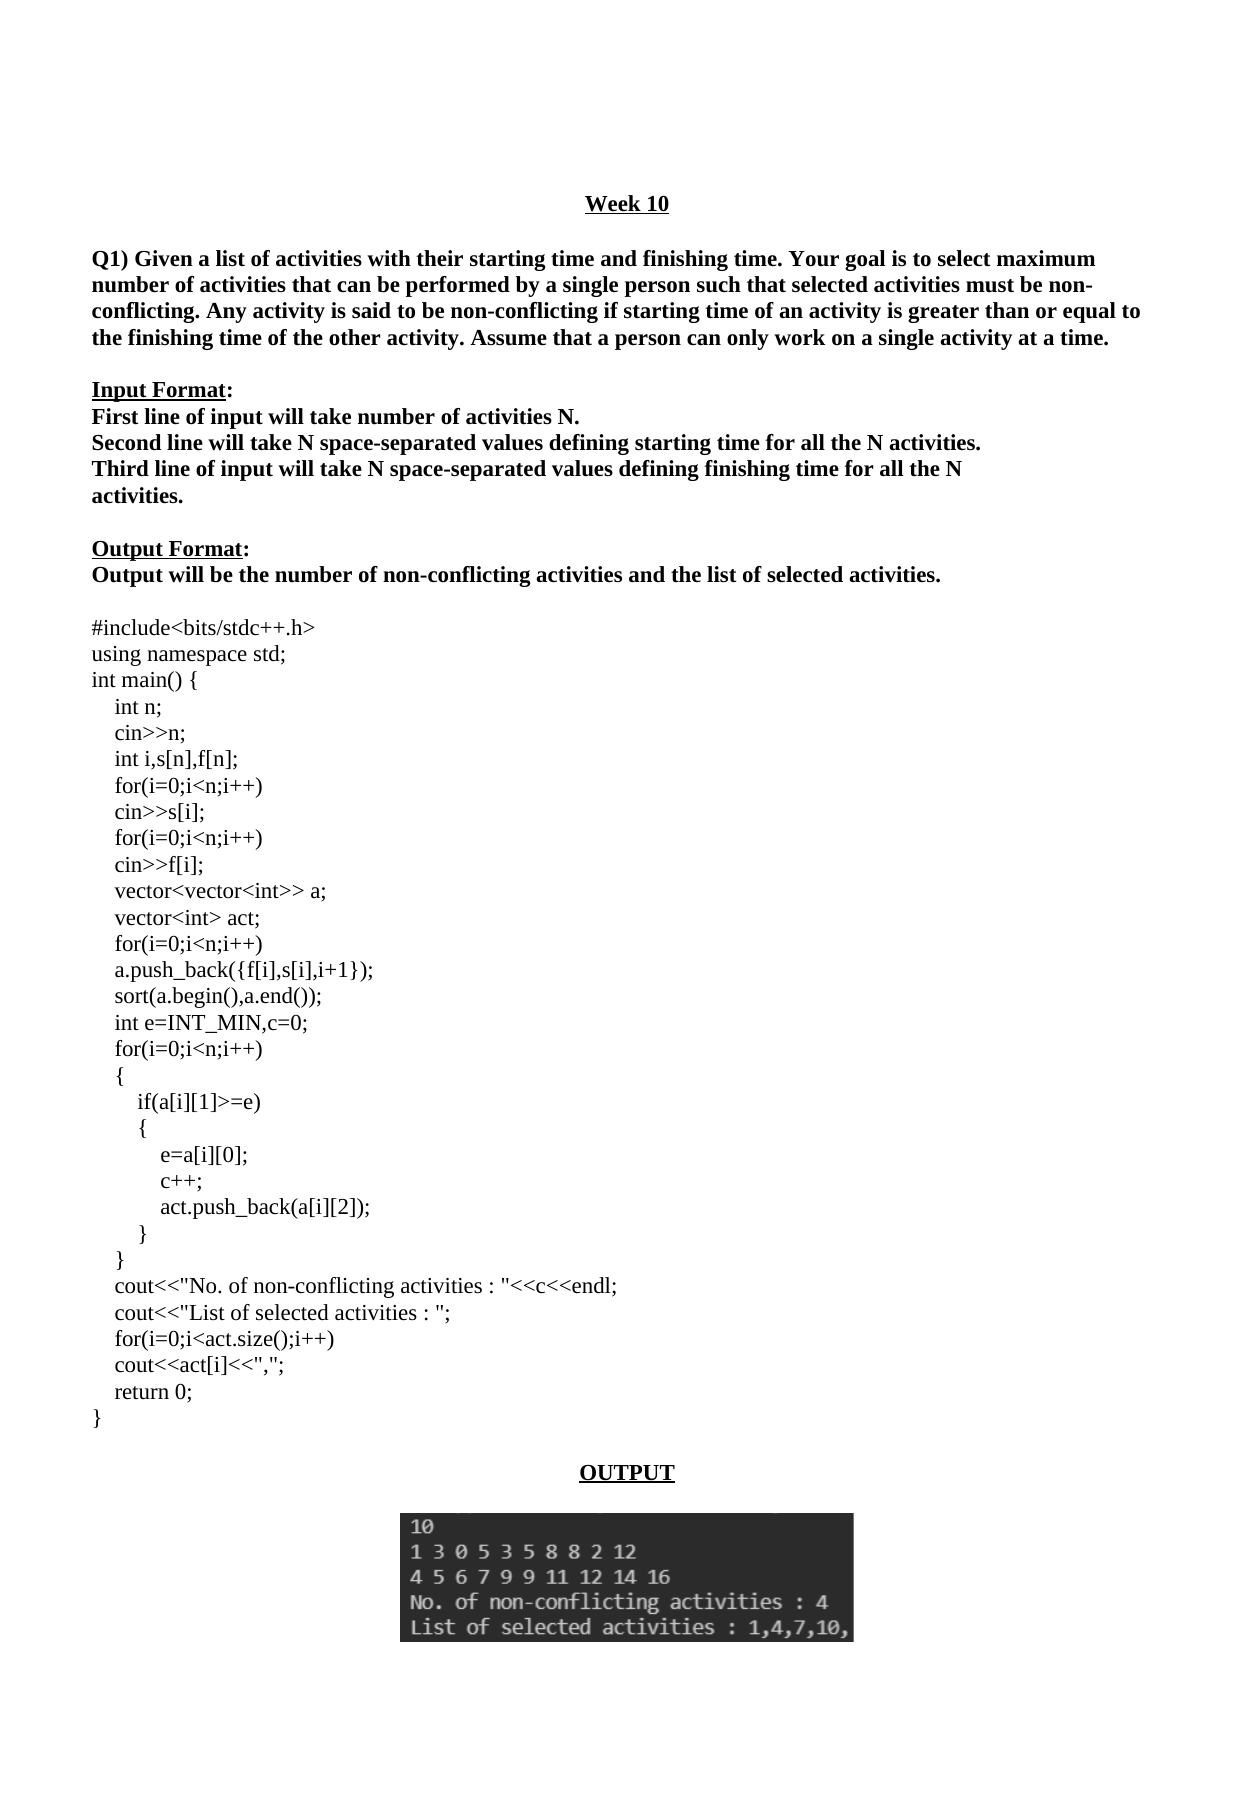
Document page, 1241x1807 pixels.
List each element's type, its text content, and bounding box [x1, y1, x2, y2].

text } [91, 1246, 1162, 1272]
text int main() { [91, 666, 1162, 693]
text { [91, 1062, 1162, 1088]
text OUTPUT [91, 1459, 1162, 1485]
text { [91, 1114, 1162, 1141]
text vector<vector<int>> a; [91, 877, 1162, 903]
text return 0; [91, 1378, 1162, 1404]
text cout<<"No. of non-conflicting activities : "<<c<<endl; [91, 1272, 1162, 1299]
text e=a[i][0]; [91, 1141, 1162, 1167]
picture [400, 1513, 854, 1642]
text First line of input will take number of activities N. [91, 403, 1162, 429]
text for(i=0;i<n;i++) [91, 772, 1162, 798]
text Second line will take N space-separated values defining starting time for all the N activities. [91, 429, 1162, 456]
text Output Format: [91, 534, 1162, 561]
text activities. [91, 482, 1162, 508]
text #include<bits/stdc++.h> [91, 614, 1162, 640]
text int n; [91, 693, 1162, 719]
text for(i=0;i<n;i++) [91, 1035, 1162, 1062]
text } [91, 1220, 1162, 1246]
text cout<<"List of selected activities : "; [91, 1299, 1162, 1325]
text int e=INT_MIN,c=0; [91, 1009, 1162, 1035]
text act.push_back(a[i][2]); [91, 1193, 1162, 1220]
text Third line of input will take N space-separated values defining finishing time for all the N [91, 456, 1162, 482]
text sort(a.begin(),a.end()); [91, 983, 1162, 1009]
text for(i=0;i<act.size();i++) [91, 1325, 1162, 1352]
text cin>>f[i]; [91, 851, 1162, 877]
text cout<<act[i]<<","; [91, 1352, 1162, 1378]
text Week 10 [91, 190, 1162, 217]
text cin>>s[i]; [91, 798, 1162, 824]
text a.push_back({f[i],s[i],i+1}); [91, 956, 1162, 983]
text if(a[i][1]>=e) [91, 1088, 1162, 1114]
text c++; [91, 1167, 1162, 1193]
text int i,s[n],f[n]; [91, 745, 1162, 772]
text for(i=0;i<n;i++) [91, 824, 1162, 851]
text } [91, 1404, 1162, 1431]
text using namespace std; [91, 640, 1162, 666]
text vector<int> act; [91, 903, 1162, 930]
text Q1) Given a list of activities with their starting time and finishing time. Your goal is to select maximum number of activities that can be performed by a single person such that selected activities must be non-conflicting. Any activity is said to be non-conflicting if starting time of an activity is greater than or equal to the finishing time of the other activity. Assume that a person can only work on a single activity at a time. [91, 245, 1162, 350]
text Output will be the number of non-conflicting activities and the list of selected activities. [91, 561, 1162, 587]
text cin>>n; [91, 719, 1162, 745]
text Input Format: [91, 376, 1162, 403]
text for(i=0;i<n;i++) [91, 930, 1162, 956]
